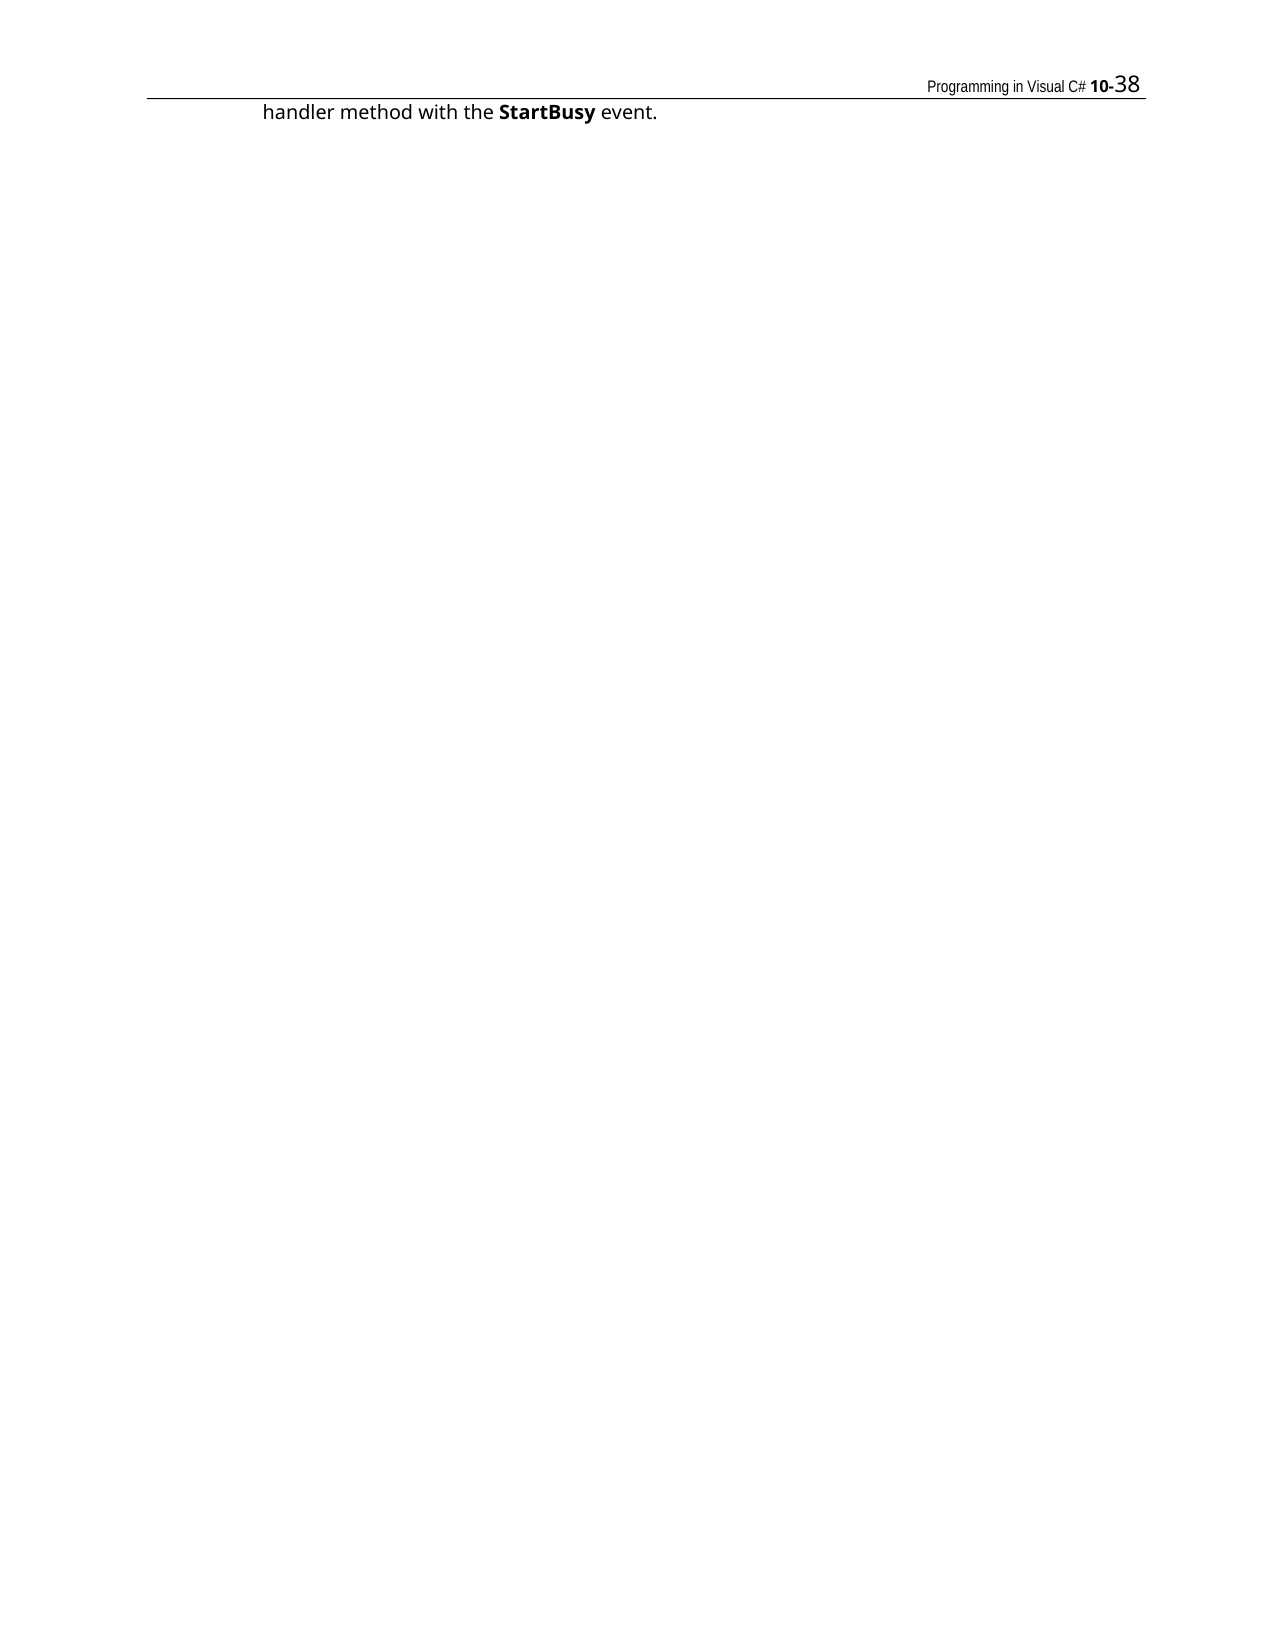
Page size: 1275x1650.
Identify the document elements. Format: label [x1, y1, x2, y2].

list [225, 98, 1117, 125]
